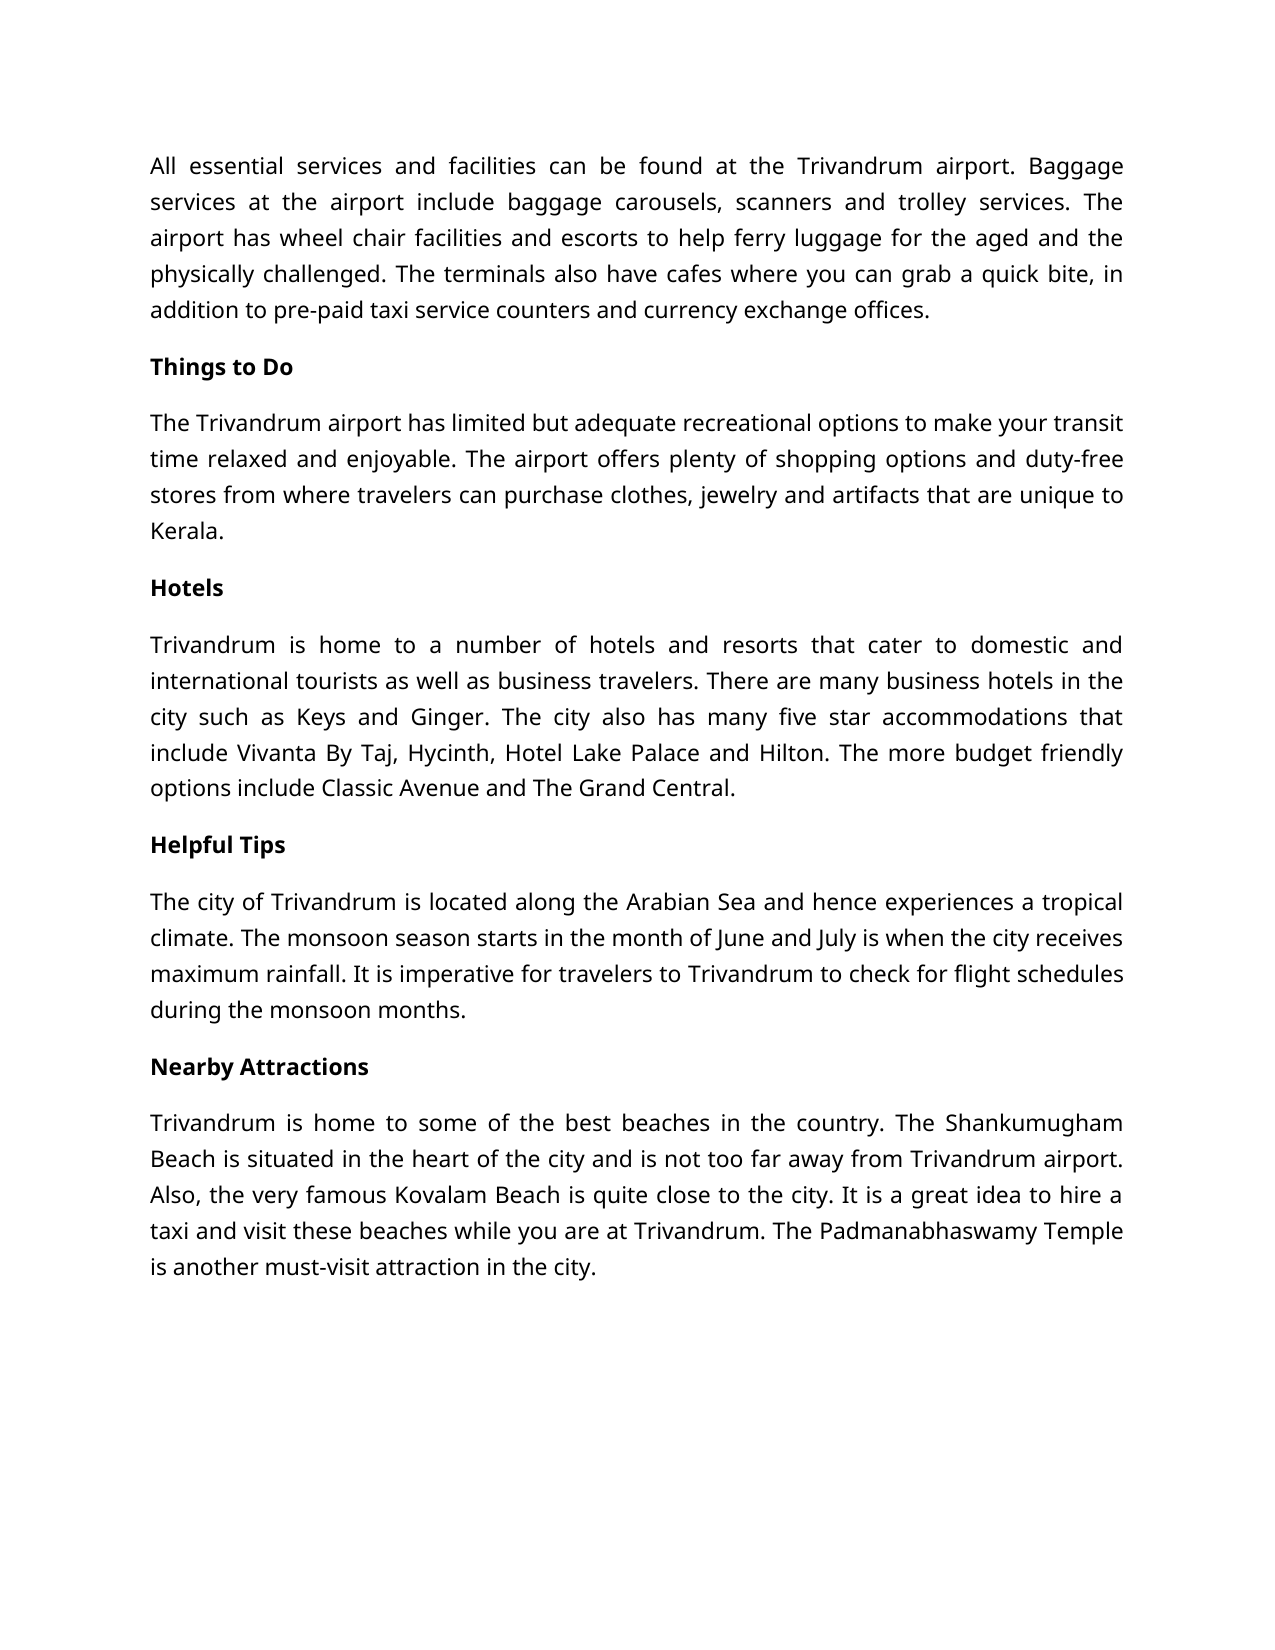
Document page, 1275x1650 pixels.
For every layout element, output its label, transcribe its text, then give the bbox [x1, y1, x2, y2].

text Trivandrum is home to a number of hotels and resorts that cater to domestic and international tourists as well as business travelers. There are many business hotels in the city such as Keys and Ginger. The city also has many five star accommodations that include Vivanta By Taj, Hycinth, Hotel Lake Palace and Hilton. The more budget friendly options include Classic Avenue and The Grand Central. [150, 629, 1125, 804]
text All essential services and facilities can be found at the Trivandrum airport. Baggage services at the airport include baggage carousels, scanners and trolley services. The airport has wheel chair facilities and escorts to help ferry luggage for the aged and the physically challenged. The terminals also have cafes where you can grab a quick bite, in addition to pre-paid taxi service counters and currency exchange offices. [150, 150, 1125, 325]
text Things to Do [150, 351, 1125, 382]
text Trivandrum is home to some of the best beaches in the country. The Shankumugham Beach is situated in the heart of the city and is not too far away from Trivandrum airport. Also, the very famous Kovalam Beach is quite close to the city. It is a great idea to hire a taxi and visit these beaches while you are at Trivandrum. The Padmanabhaswamy Temple is another must-visit attraction in the city. [150, 1107, 1125, 1282]
text The city of Trivandrum is located along the Arabian Sea and hence experiences a tropical climate. The monsoon season starts in the month of June and July is when the city receives maximum rainfall. It is imperative for travelers to Trivandrum to check for flight schedules during the monsoon months. [150, 886, 1125, 1025]
text Hotels [150, 572, 1125, 603]
text The Trivandrum airport has limited but adequate recreational options to make your transit time relaxed and enjoyable. The airport offers plenty of shopping options and duty-free stores from where travelers can purchase clothes, jewelry and artifacts that are unique to Kerala. [150, 407, 1125, 546]
text Helpful Tips [150, 829, 1125, 860]
text Nearby Attractions [150, 1051, 1125, 1082]
